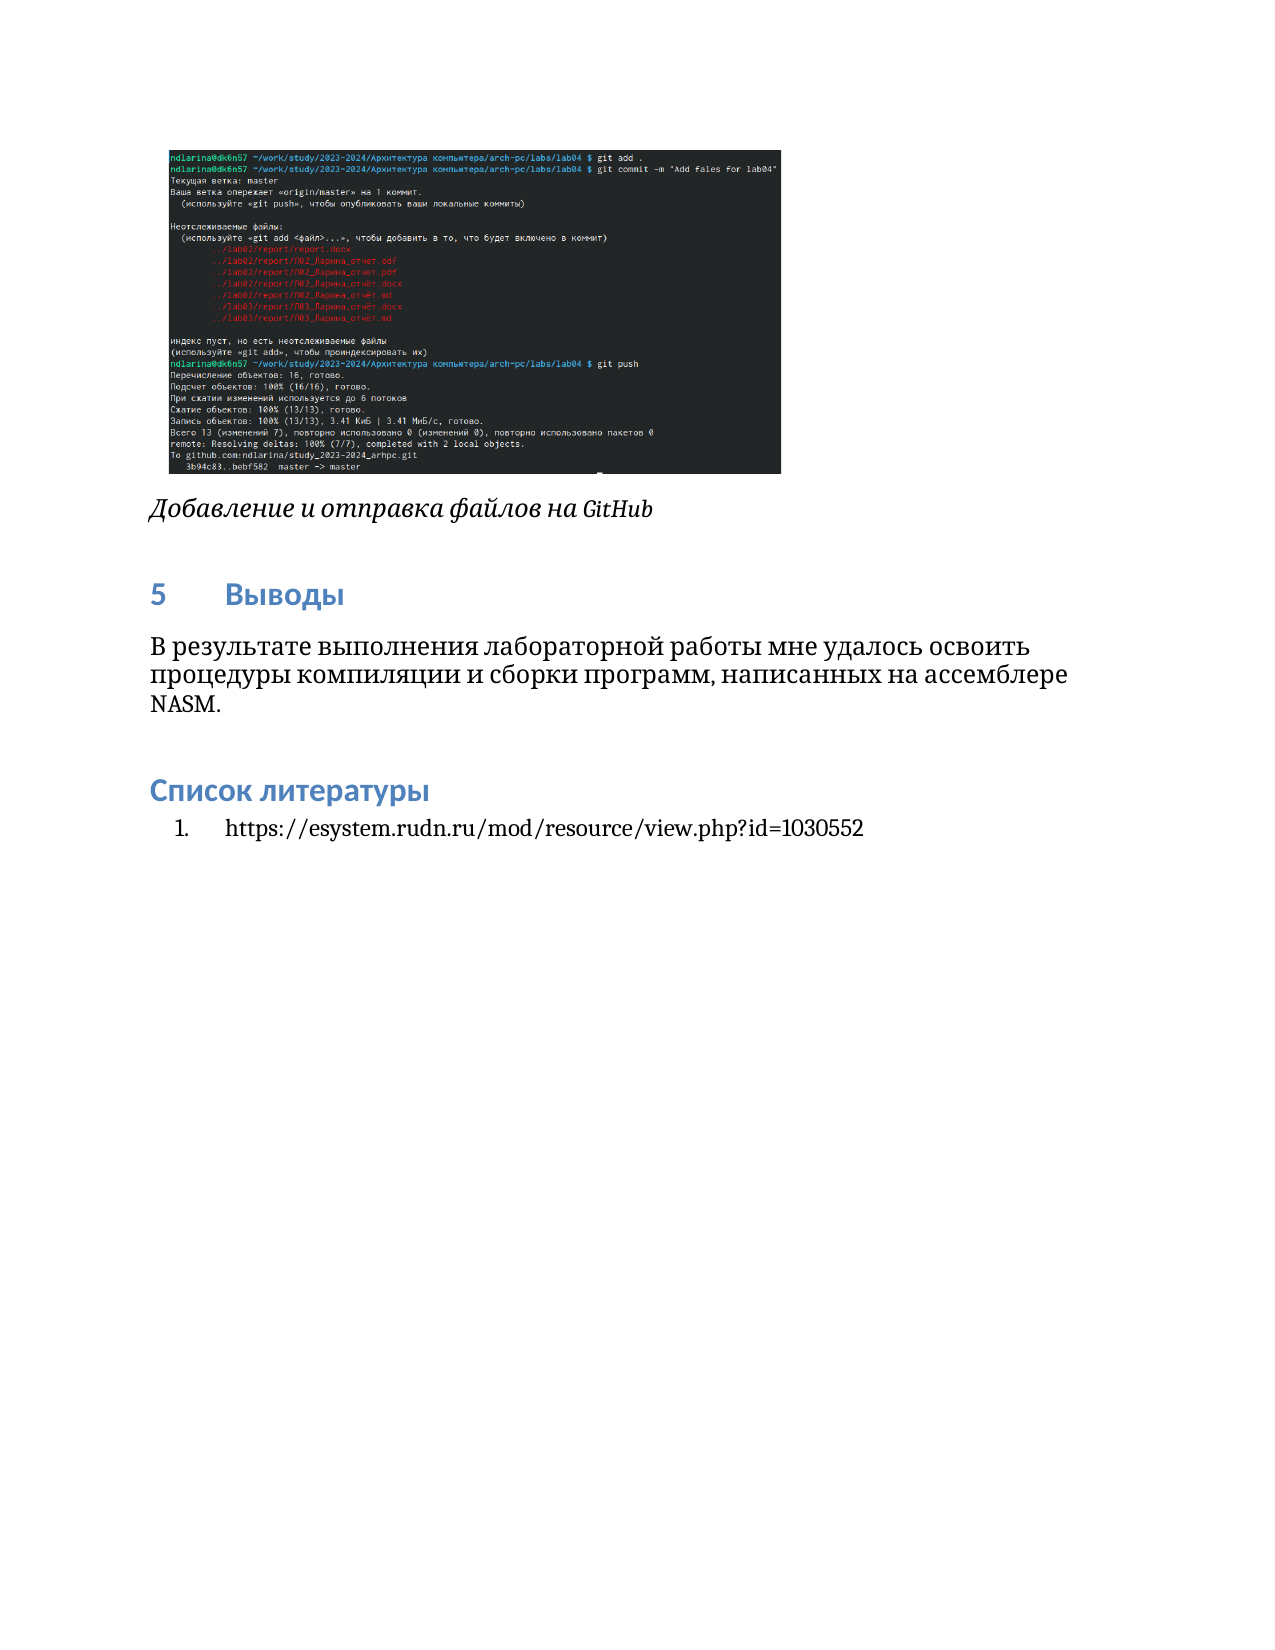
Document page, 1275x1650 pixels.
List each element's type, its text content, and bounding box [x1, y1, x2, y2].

subtitle 5 Выводы [150, 573, 1125, 614]
list https://esystem.rudn.ru/mod/resource/view.php?id=1030552 [175, 813, 1125, 842]
subtitle Список литературы [150, 769, 1125, 810]
picture [168, 150, 782, 474]
text Добавление и отправка файлов на GitHub [150, 494, 1125, 523]
text В результате выполнения лабораторной работы мне удалось освоить процедуры компиляции и сборки программ, написанных на ассемблере NASM. [150, 633, 1125, 719]
